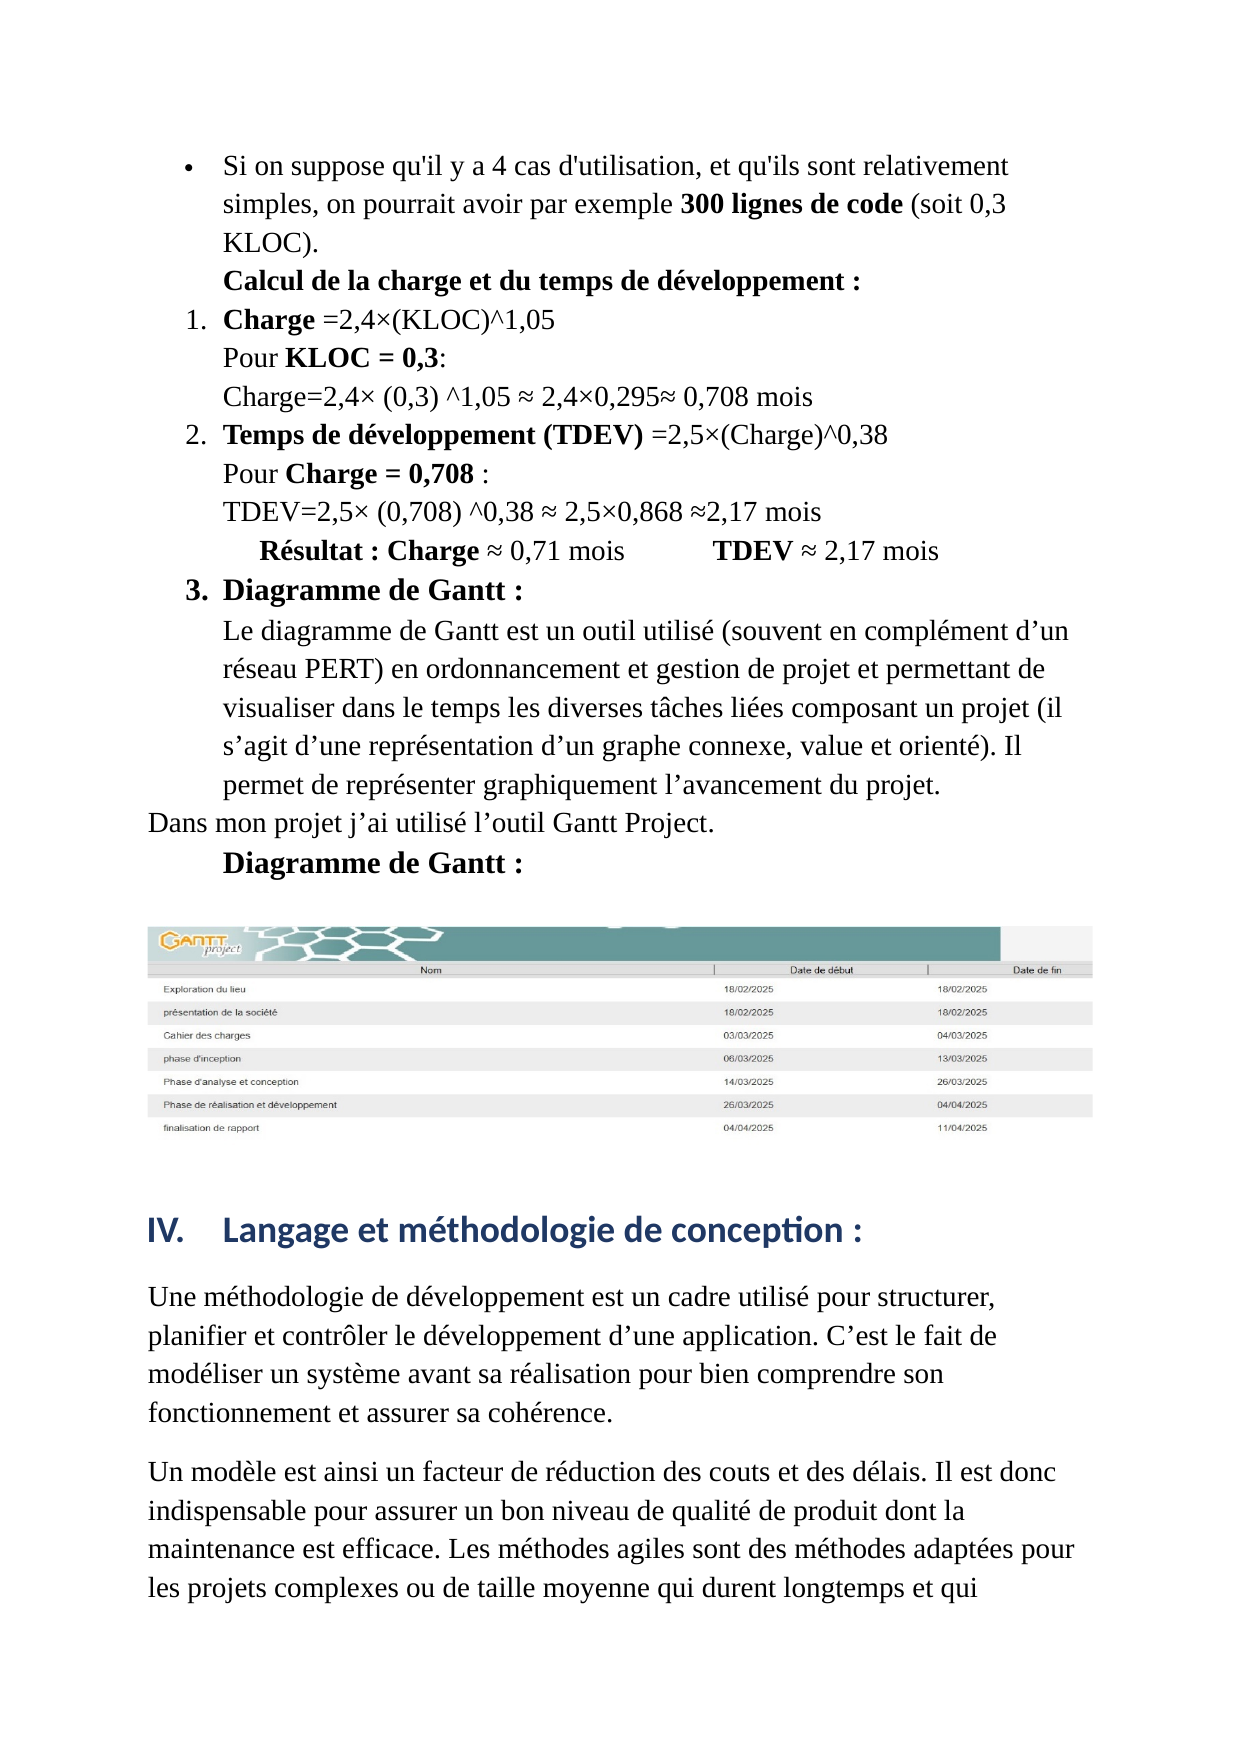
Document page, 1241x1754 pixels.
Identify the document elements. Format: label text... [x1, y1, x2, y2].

list Le diagramme de Gantt est un outil utilisé (souvent en complément d’un réseau PERT) en ordonnancement et gestion de projet et permettant de visualiser dans le temps les diverses tâches liées composant un projet (il s’agit d’une représentation d’un graphe connexe, value et orienté). Il permet de représenter graphiquement l’avancement du projet. [223, 613, 1093, 801]
list Pour KLOC = 0,3: [223, 340, 1093, 374]
list Charge=2,4× (0,3) ^1,05 ≈ 2,4×0,295≈ 0,708 mois [223, 379, 1093, 412]
list Calcul de la charge et du temps de développement : [223, 263, 1093, 297]
list Charge =2,4×(KLOC)^1,05 [185, 302, 1093, 335]
text Une méthodologie de développement est un cadre utilisé pour structurer, planifier et contrôler le développement d’une application. C’est le fait de modéliser un système avant sa réalisation pour bien comprendre son fonctionnement et assurer sa cohérence. [148, 1279, 1093, 1428]
list Si on suppose qu'il y a 4 cas d'utilisation, et qu'ils sont relativement simples, on pourrait avoir par exemple 300 lignes de code (soit 0,3 KLOC). [185, 148, 1093, 258]
list TDEV=2,5× (0,708) ^0,38 ≈ 2,5×0,868 ≈2,17 mois [223, 494, 1093, 528]
list Temps de développement (TDEV) =2,5×(Charge)^0,38 [185, 417, 1093, 451]
picture [147, 926, 1093, 1202]
list Langage et méthodologie de conception : [185, 1206, 1093, 1251]
text Dans mon projet j’ai utilisé l’outil Gantt Project. [148, 806, 1093, 839]
list Diagramme de Gantt : [185, 572, 1093, 607]
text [148, 1454, 1093, 1603]
list Résultat : Charge ≈ 0,71 mois TDEV ≈ 2,17 mois [223, 533, 1093, 567]
list Diagramme de Gantt : [223, 844, 1093, 880]
list Pour Charge = 0,708 : [223, 456, 1093, 489]
